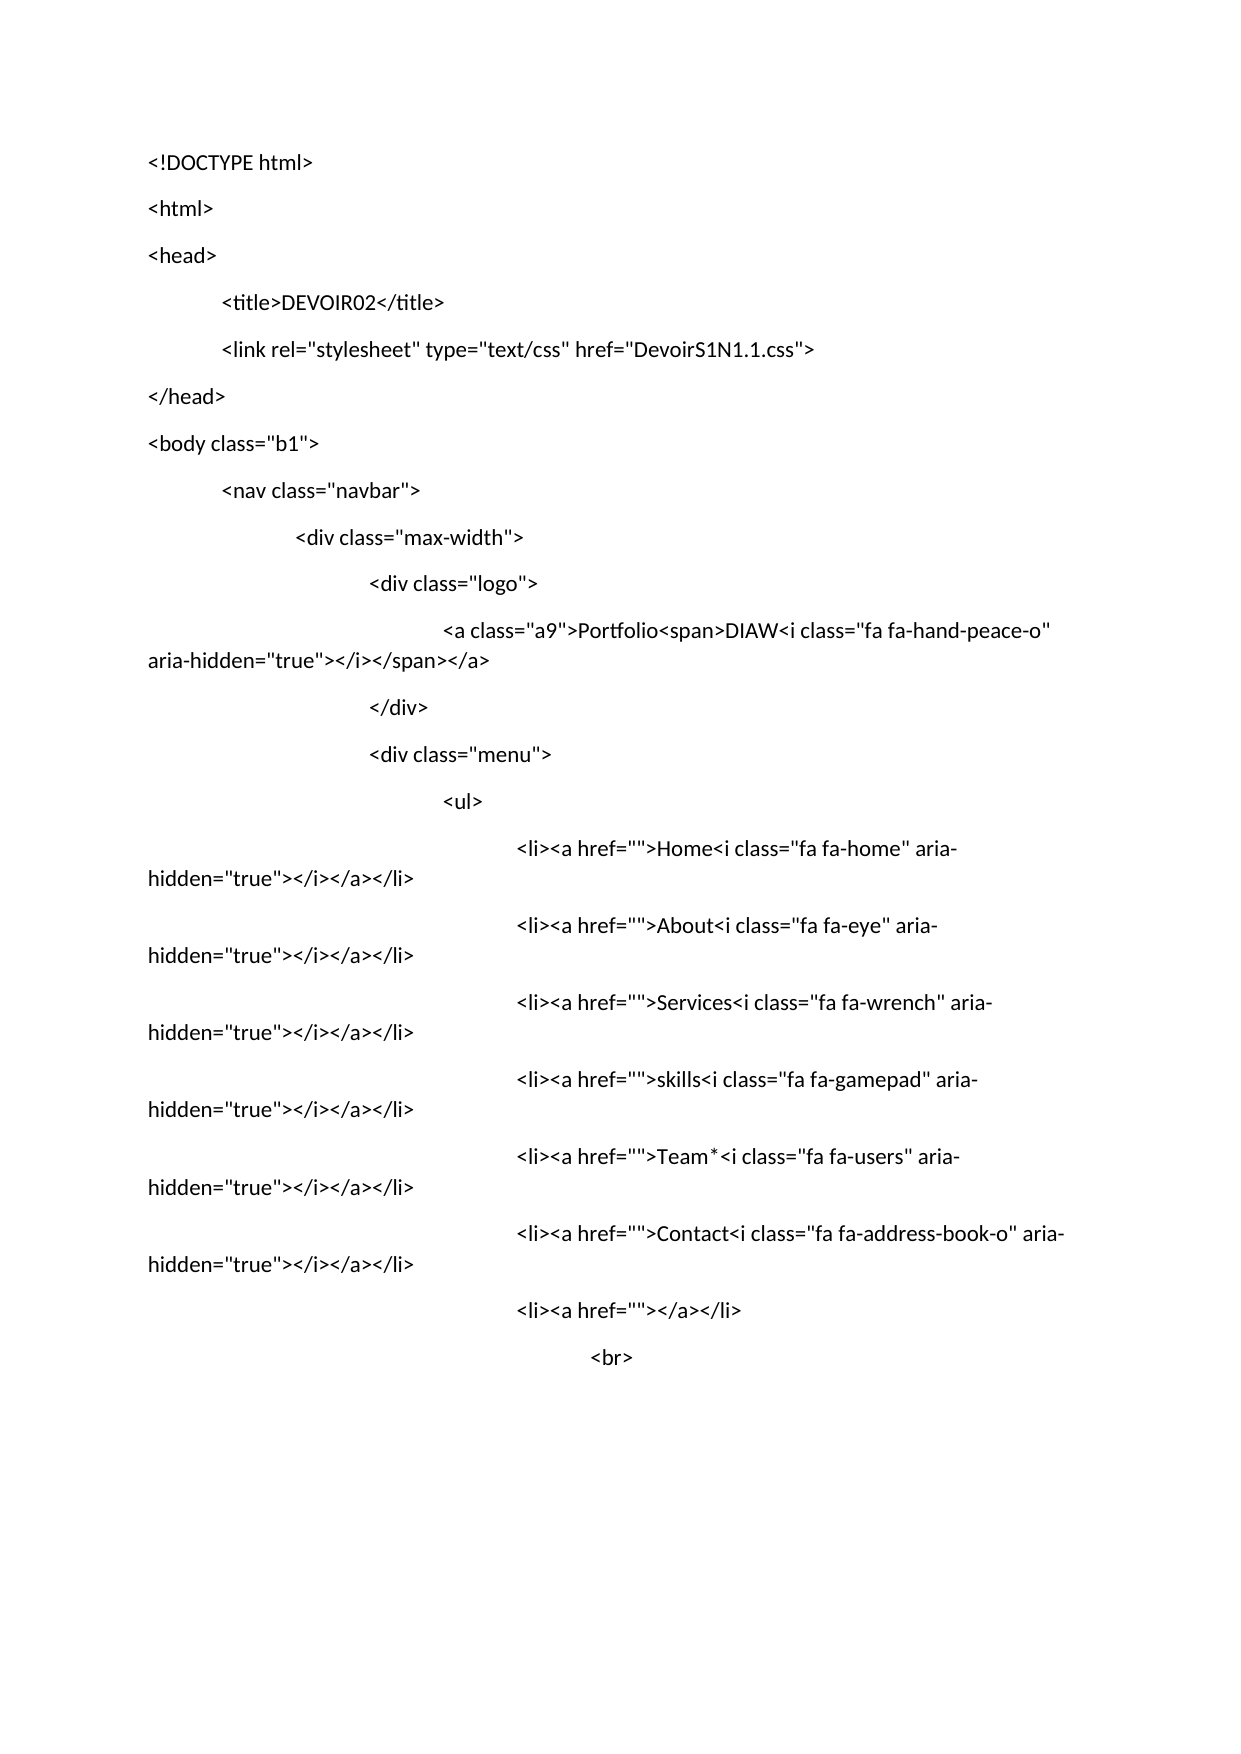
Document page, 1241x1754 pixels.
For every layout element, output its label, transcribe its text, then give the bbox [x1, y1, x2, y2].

text <li><a href="">Services<i class="fa fa-wrench" aria-hidden="true"></i></a></li> [148, 988, 1093, 1046]
text <head> [148, 241, 1093, 269]
text <body class="b1"> [148, 429, 1093, 457]
text <li><a href="">skills<i class="fa fa-gamepad" aria-hidden="true"></i></a></li> [148, 1065, 1093, 1123]
text <title>DEVOIR02</title> [148, 288, 1093, 316]
text <li><a href="">Home<i class="fa fa-home" aria-hidden="true"></i></a></li> [148, 834, 1093, 892]
text <html> [148, 194, 1093, 222]
text <li><a href="">Contact<i class="fa fa-address-book-o" aria-hidden="true"></i></a></li> [148, 1219, 1093, 1278]
text <li><a href="">About<i class="fa fa-eye" aria-hidden="true"></i></a></li> [148, 911, 1093, 969]
text <!DOCTYPE html> [148, 148, 1093, 176]
text <ul> [148, 787, 1093, 815]
text <div class="max-width"> [148, 523, 1093, 551]
text </head> [148, 382, 1093, 410]
text </div> [148, 693, 1093, 721]
text <div class="logo"> [148, 569, 1093, 597]
text <div class="menu"> [148, 740, 1093, 768]
text <li><a href="">Team*<i class="fa fa-users" aria-hidden="true"></i></a></li> [148, 1142, 1093, 1201]
text <li><a href="">­­</a></li> [148, 1297, 1093, 1324]
text <link rel="stylesheet" type="text/css" href="DevoirS1N1.1.css"> [148, 335, 1093, 363]
text <br> [148, 1343, 1093, 1371]
text <nav class="navbar"> [148, 476, 1093, 504]
text <a class="a9">Portfolio<span>DIAW<i class="fa fa-hand-peace-o" aria-hidden="true"></i></span></a> [148, 616, 1093, 674]
